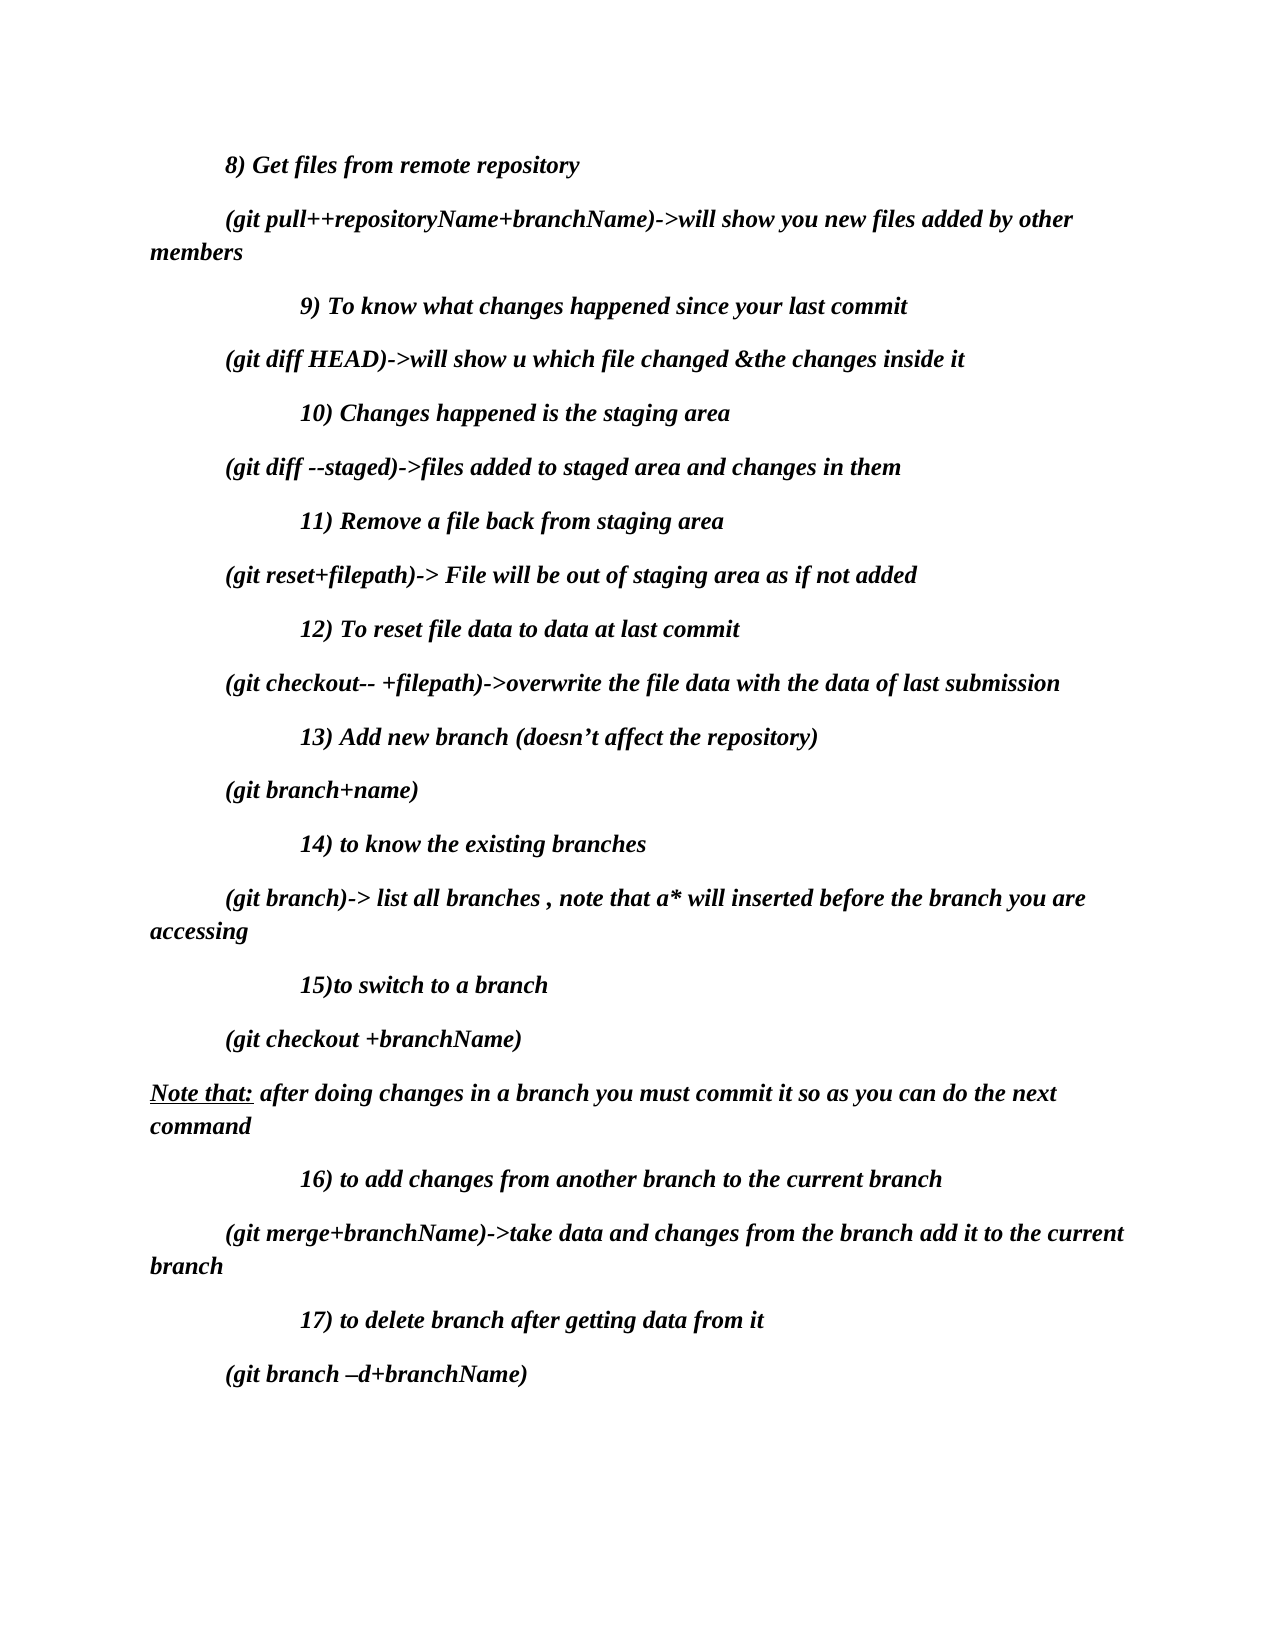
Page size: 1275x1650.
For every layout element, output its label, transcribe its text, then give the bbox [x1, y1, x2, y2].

text (git branch+name) [150, 775, 1125, 804]
text 10) Changes happened is the staging area [150, 398, 1125, 427]
text 16) to add changes from another branch to the current branch [150, 1164, 1125, 1193]
text 14) to know the existing branches [225, 829, 1125, 858]
text Note that: after doing changes in a branch you must commit it so as you can do the next command [150, 1078, 1125, 1139]
text (git reset+filepath)-> File will be out of staging area as if not added [150, 560, 1125, 589]
text 8) Get files from remote repository [150, 150, 1125, 179]
text 13) Add new branch (doesn’t affect the repository) [150, 722, 1125, 750]
text 11) Remove a file back from staging area [150, 506, 1125, 535]
text 9) To know what changes happened since your last commit [150, 291, 1125, 319]
text (git merge+branchName)->take data and changes from the branch add it to the current branch [150, 1218, 1125, 1280]
text (git checkout-- +filepath)->overwrite the file data with the data of last submission [150, 668, 1125, 696]
text 15)to switch to a branch [150, 970, 1125, 999]
text (git diff HEAD)->will show u which file changed &the changes inside it [150, 344, 1125, 373]
text (git pull++repositoryName+branchName)->will show you new files added by other members [150, 204, 1125, 266]
text (git branch)-> list all branches , note that a* will inserted before the branch you are accessing [150, 883, 1125, 945]
text (git branch –d+branchName) [150, 1359, 1125, 1388]
text (git checkout +branchName) [150, 1024, 1125, 1053]
text 17) to delete branch after getting data from it [150, 1305, 1125, 1334]
text (git diff --staged)->files added to staged area and changes in them [150, 452, 1125, 481]
text 12) To reset file data to data at last commit [150, 614, 1125, 643]
